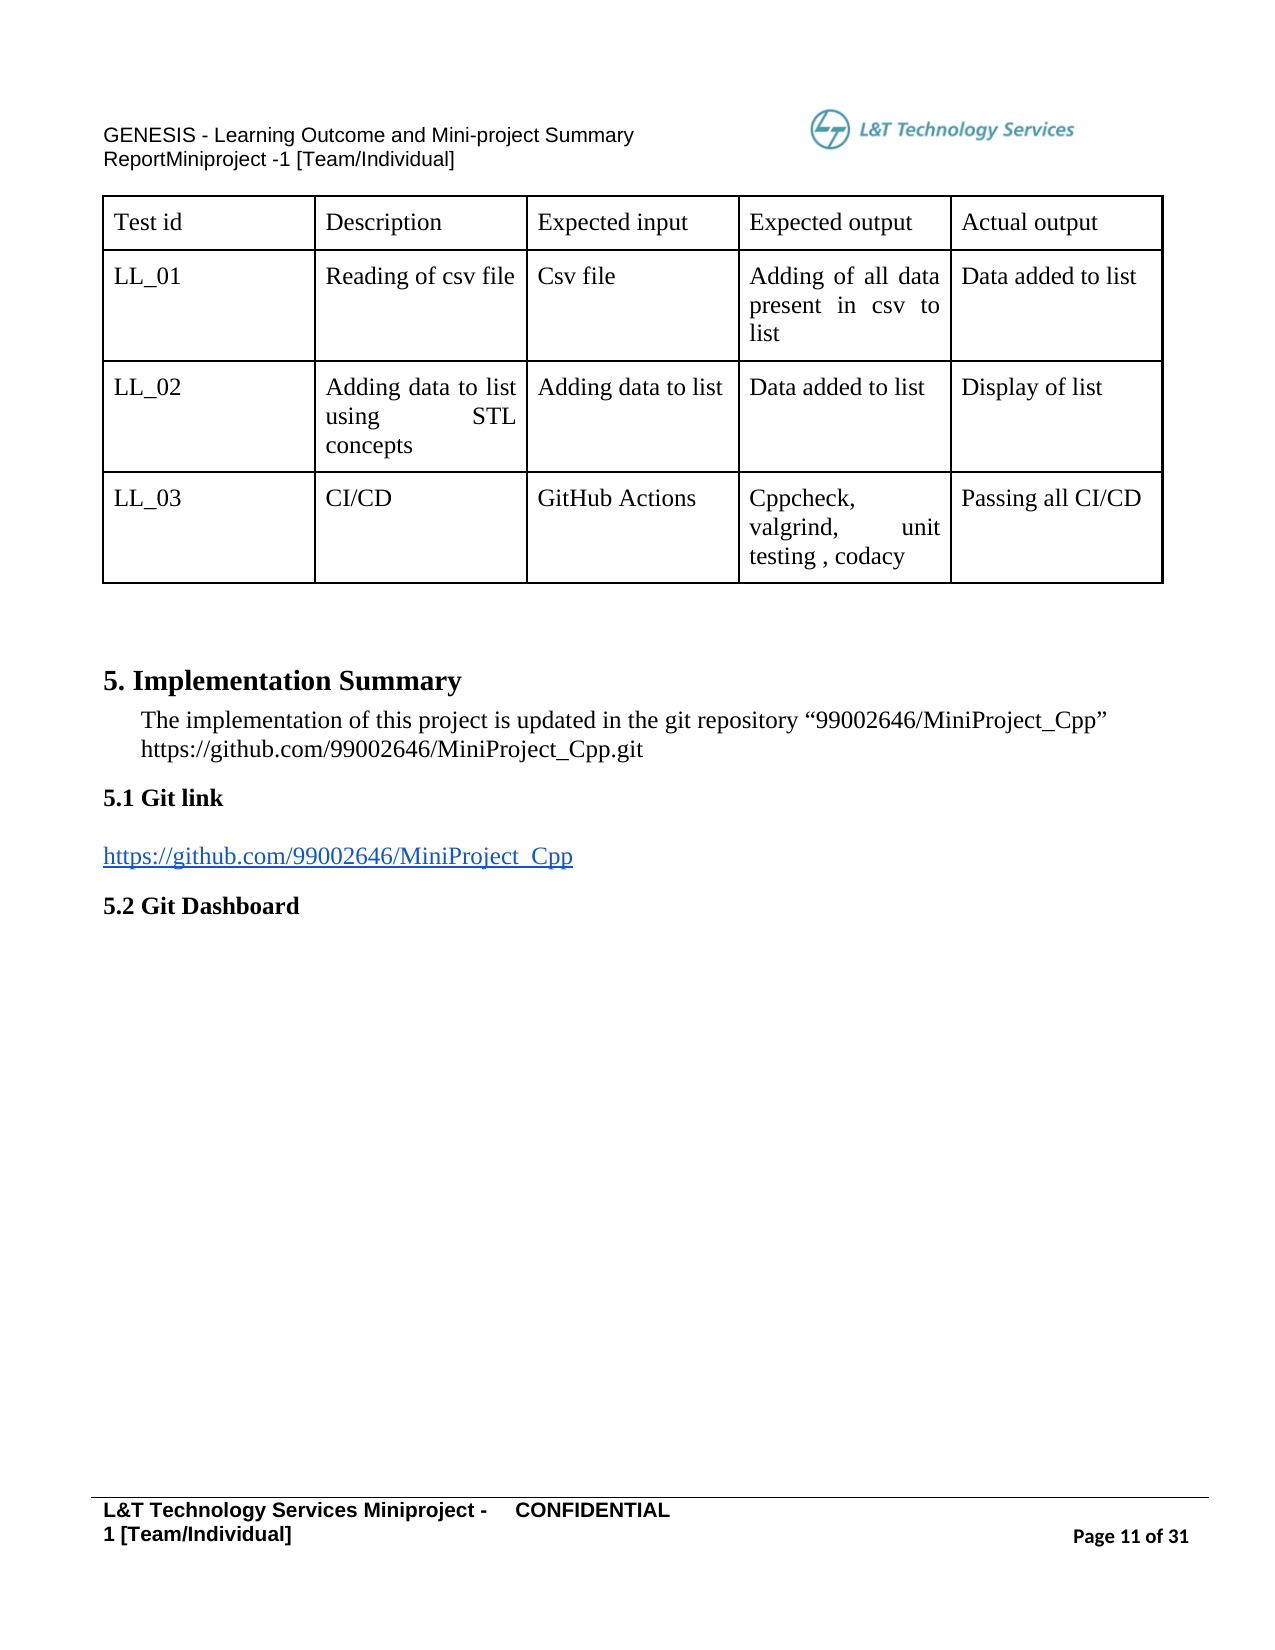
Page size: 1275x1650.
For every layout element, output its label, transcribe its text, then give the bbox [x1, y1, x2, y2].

table_cell LL_02 [104, 362, 314, 471]
table_header Actual output [952, 197, 1161, 248]
table_header Expected input [528, 197, 738, 248]
subtitle 5. Implementation Summary [103, 663, 1162, 697]
table_cell Adding of all data present in csv to list [740, 251, 950, 360]
table_cell Display of list [952, 362, 1161, 471]
text https://github.com/99002646/MiniProject_Cpp.git [103, 734, 1162, 763]
picture [808, 98, 1075, 162]
subtitle 5.2 Git Dashboard [103, 891, 1162, 920]
table_header Expected output [740, 197, 950, 248]
table_cell CI/CD [316, 473, 526, 582]
text https://github.com/99002646/MiniProject_Cpp [103, 841, 1162, 870]
table_cell LL_01 [104, 251, 314, 360]
table_cell GitHub Actions [528, 473, 738, 582]
table_cell Csv file [528, 251, 738, 360]
subtitle 5.1 Git link [103, 783, 1162, 812]
table_cell Cppcheck, valgrind, unit testing , codacy [740, 473, 950, 582]
table_cell Data added to list [740, 362, 950, 471]
table_cell Adding data to list using STL concepts [316, 362, 526, 471]
text The implementation of this project is updated in the git repository “99002646/MiniProject_Cpp” [103, 705, 1162, 734]
table_header Test id [104, 197, 314, 248]
table_cell Adding data to list [528, 362, 738, 471]
table_cell Passing all CI/CD [952, 473, 1161, 582]
table_cell Data added to list [952, 251, 1161, 360]
table_cell LL_03 [104, 473, 314, 582]
table_header Description [316, 197, 526, 248]
table_cell Reading of csv file [316, 251, 526, 360]
